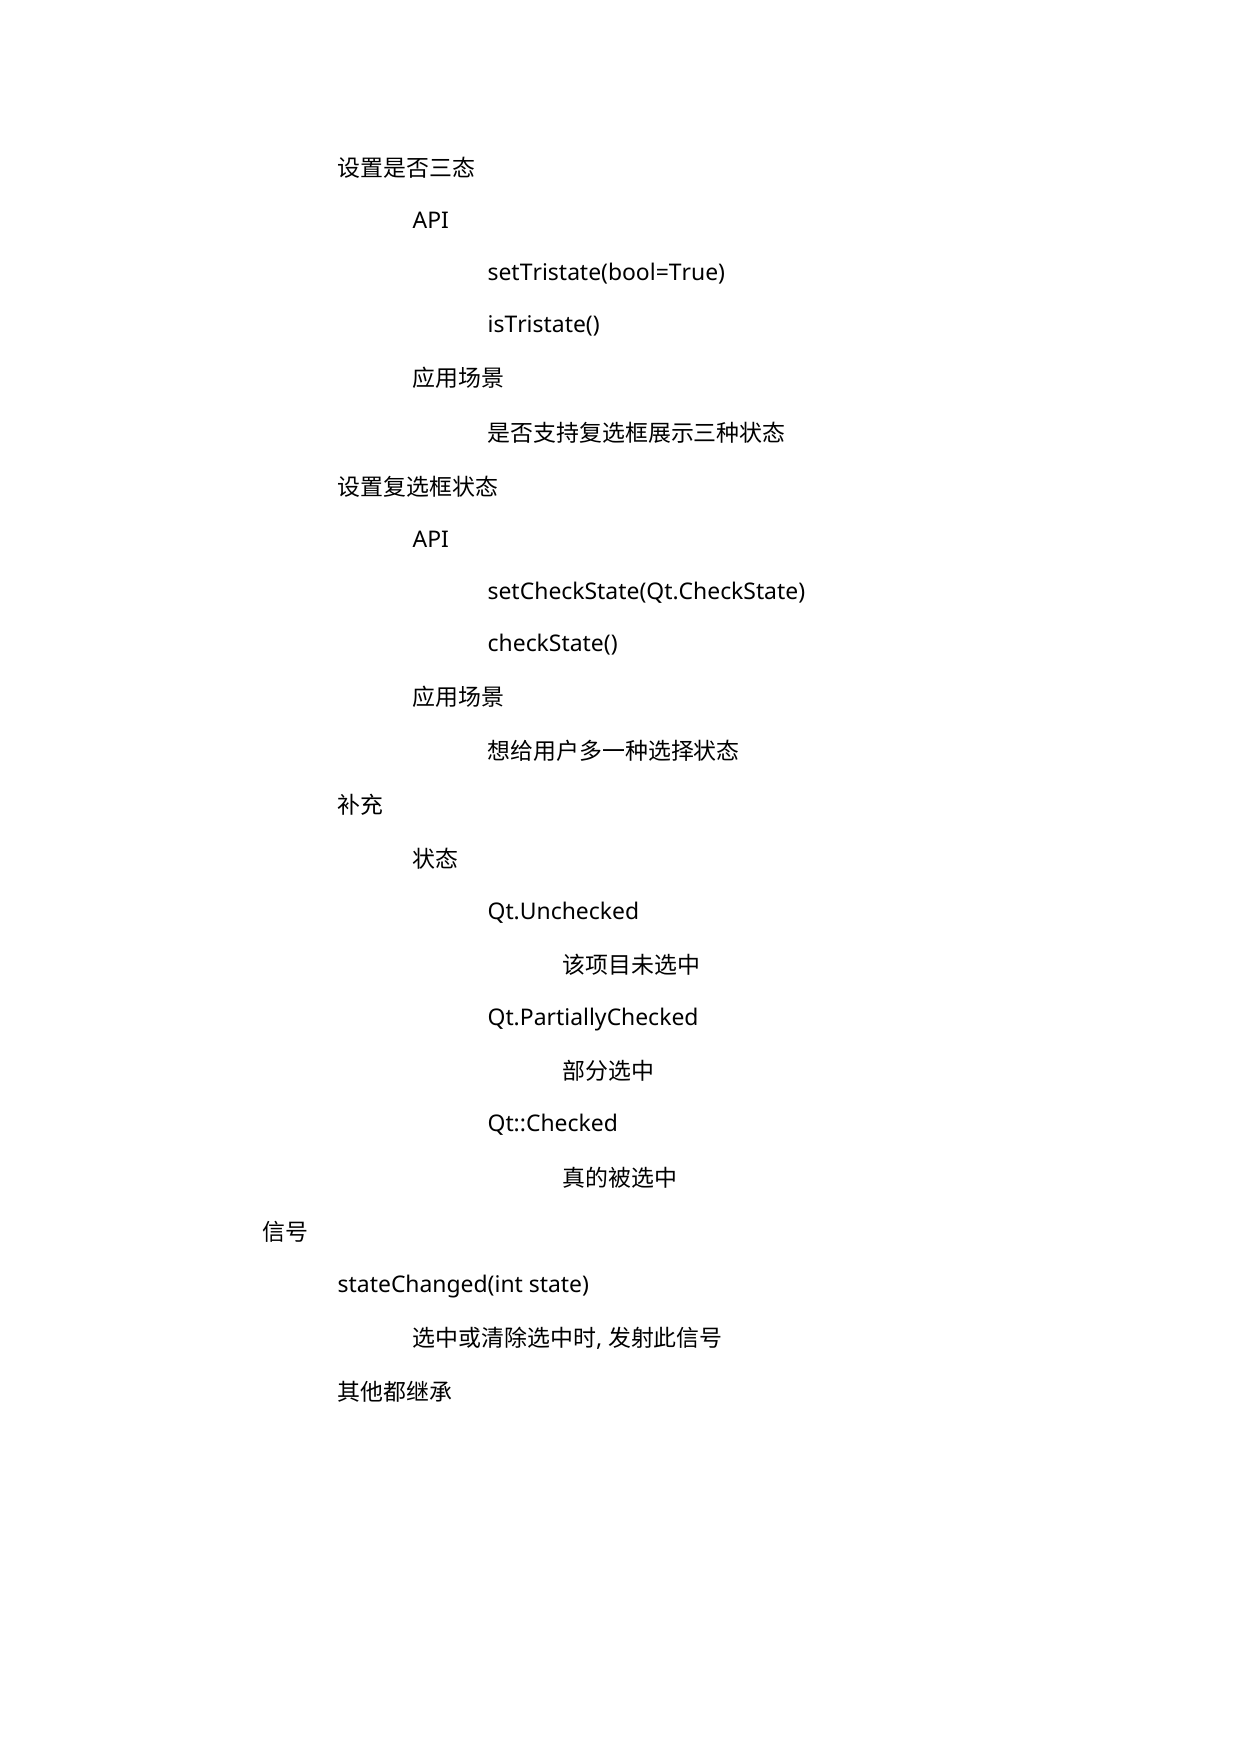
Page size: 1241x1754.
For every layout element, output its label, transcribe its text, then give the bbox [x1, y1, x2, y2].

text Qt::Checked [187, 1107, 1053, 1138]
text API [187, 522, 1053, 554]
text 补充 [187, 787, 1053, 820]
text 设置复选框状态 [187, 468, 1053, 502]
text Qt.Unchecked [187, 895, 1053, 926]
text 选中或清除选中时, 发射此信号 [187, 1319, 1053, 1353]
text 应用场景 [187, 360, 1053, 393]
text checkState() [187, 627, 1053, 658]
text 想给用户多一种选择状态 [187, 733, 1053, 766]
text isTristate() [187, 308, 1053, 339]
text 信号 [187, 1213, 1053, 1247]
text 设置是否三态 [187, 150, 1053, 183]
text setCheckState(Qt.CheckState) [187, 574, 1053, 606]
text 真的被选中 [187, 1159, 1053, 1193]
text 应用场景 [187, 679, 1053, 712]
text setTristate(bool=True) [187, 256, 1053, 287]
text 是否支持复选框展示三种状态 [187, 414, 1053, 448]
text 其他都继承 [187, 1374, 1053, 1407]
text 部分选中 [187, 1053, 1053, 1086]
text Qt.PartiallyChecked [187, 1001, 1053, 1032]
text 状态 [187, 841, 1053, 874]
text API [187, 204, 1053, 235]
text stateChanged(int state) [187, 1267, 1053, 1299]
text 该项目未选中 [187, 947, 1053, 980]
